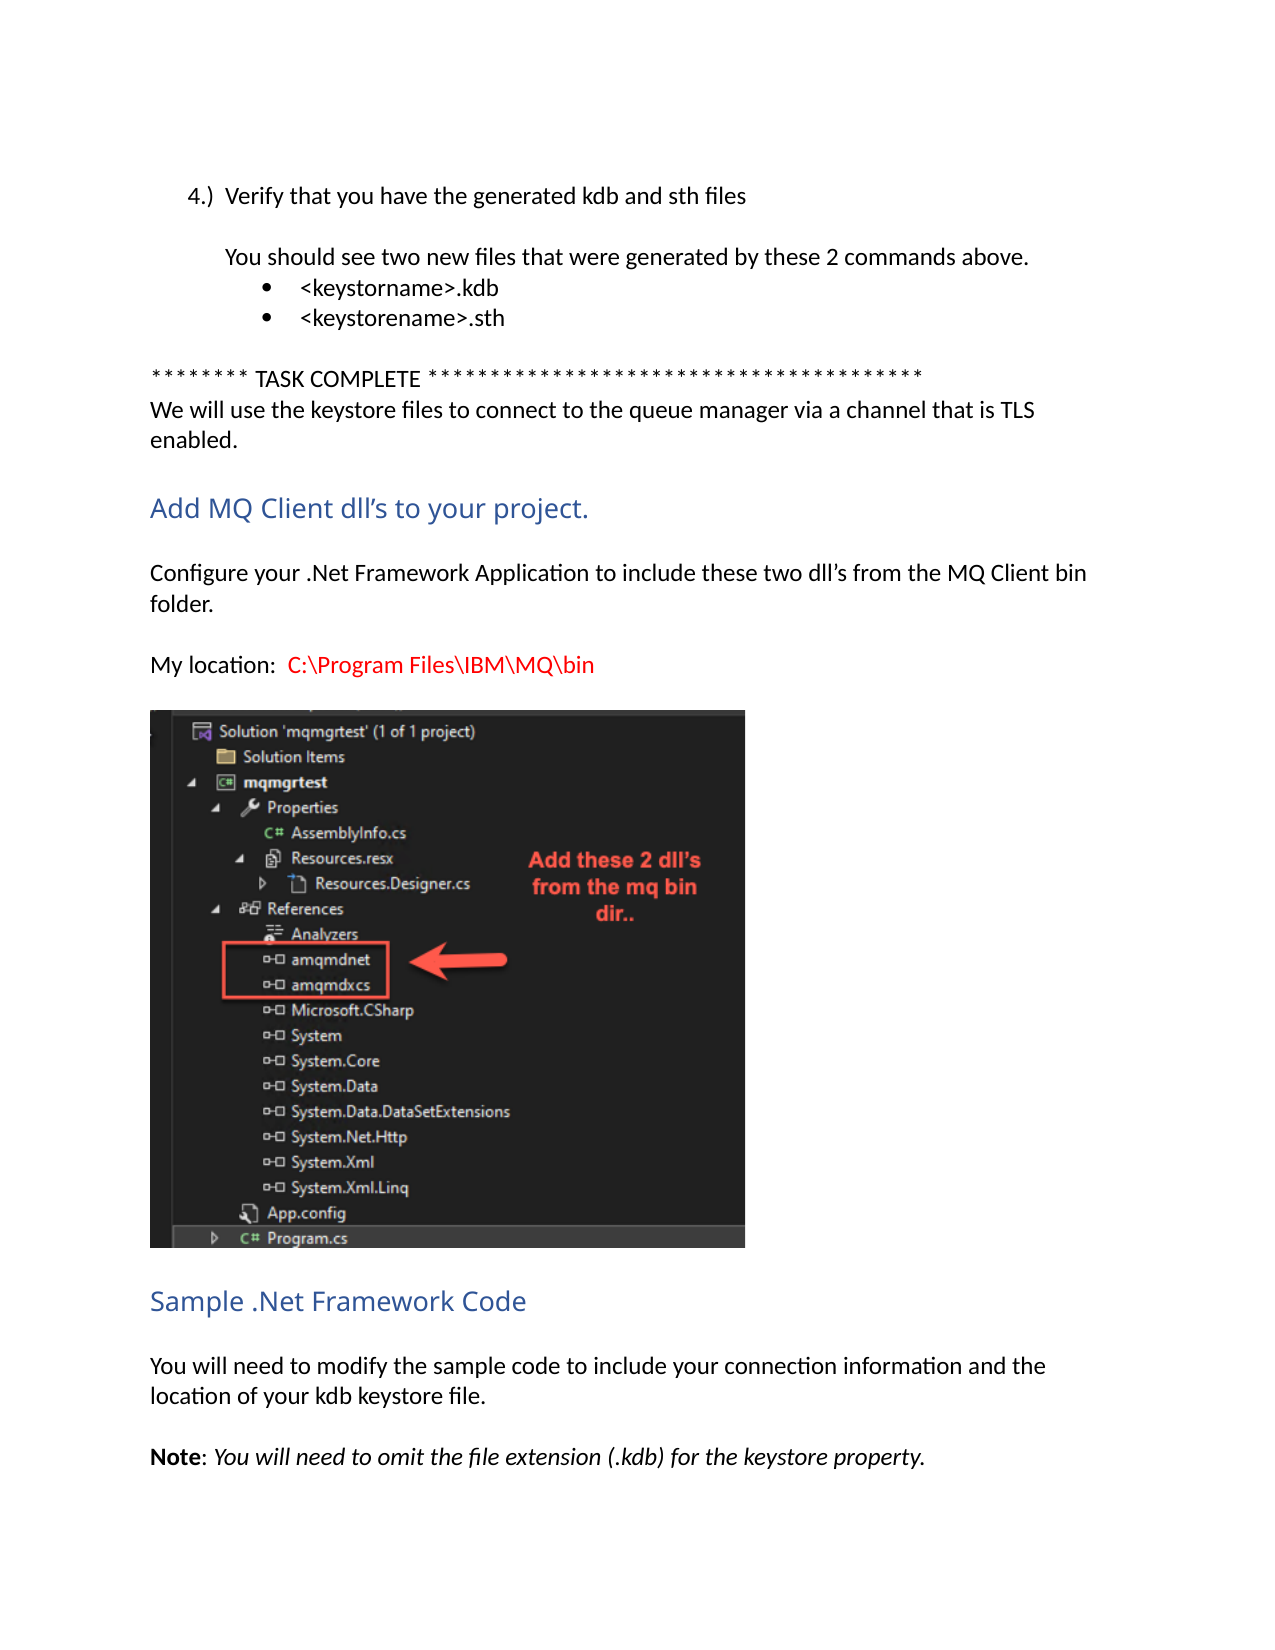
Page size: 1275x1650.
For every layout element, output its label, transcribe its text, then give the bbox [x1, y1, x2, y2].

text You will need to modify the sample code to include your connection information and the location of your kdb keystore file. [150, 1350, 1125, 1411]
text Note: You will need to omit the file extension (.kdb) for the keystore property. [150, 1442, 1125, 1472]
text ******** TASK COMPLETE **************************************** [150, 364, 1125, 394]
text My location: C:\Program Files\IBM\MQ\bin [150, 649, 1125, 679]
list <keystorename>.sth [262, 303, 1125, 333]
subtitle Sample .Net Framework Code [150, 1283, 1125, 1319]
text Configure your .Net Framework Application to include these two dll’s from the MQ Client bin folder. [150, 557, 1125, 618]
subtitle Add MQ Client dll’s to your project. [150, 490, 1125, 527]
list Verify that you have the generated kdb and sth files [187, 181, 1125, 211]
text We will use the keystore files to connect to the queue manager via a channel that is TLS enabled. [150, 394, 1125, 455]
list <keystorname>.kdb [262, 272, 1125, 303]
picture [150, 710, 746, 1248]
text You should see two new files that were generated by these 2 commands above. [225, 242, 1125, 272]
